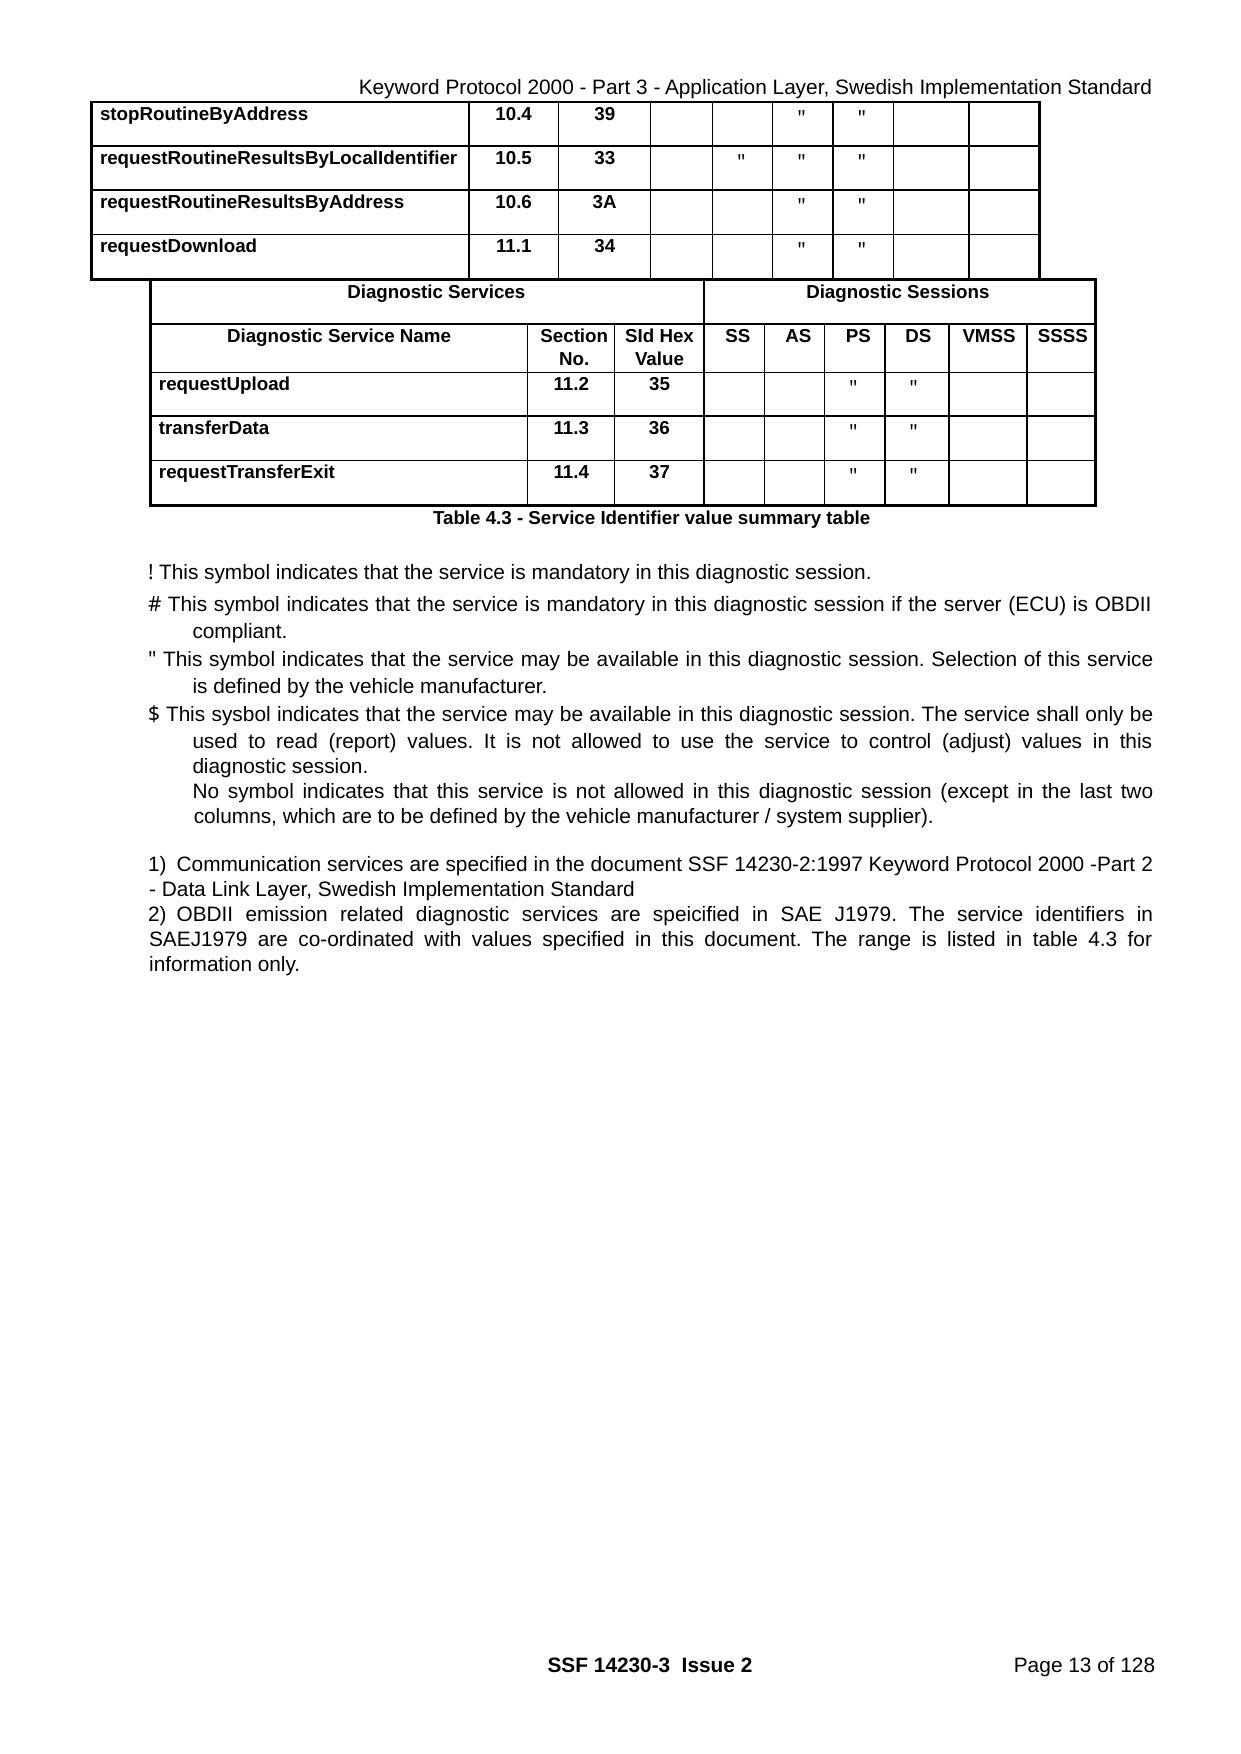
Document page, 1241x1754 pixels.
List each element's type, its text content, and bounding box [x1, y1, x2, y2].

table_cell [705, 373, 764, 415]
table_cell " [773, 103, 832, 145]
text $ This sysbol indicates that the service may be available in this diagnostic session. The service shall only be used to read (report) values. It is not allowed to use the service to control (adjust) values in this diagnostic session. [148, 699, 1154, 777]
table_cell [765, 373, 824, 415]
table_cell " [834, 147, 893, 189]
table_cell " [825, 373, 884, 415]
table_cell [614, 281, 703, 323]
table_cell [528, 281, 614, 323]
table_cell 10.5 [470, 147, 558, 189]
table_cell [1028, 373, 1094, 415]
table_cell Diagnostic Services [152, 281, 528, 323]
table_cell [705, 461, 764, 503]
table_cell AS [765, 325, 824, 371]
table_cell 33 [559, 147, 650, 189]
table_cell " [773, 147, 832, 189]
table_cell [705, 417, 764, 459]
table_cell Diagnostic Sessions [764, 281, 1027, 323]
table_cell [970, 147, 1038, 189]
table_cell SS [705, 325, 764, 371]
table_cell requestDownload [93, 235, 468, 277]
table_cell 36 [615, 417, 703, 459]
table_cell [1028, 461, 1094, 503]
text No symbol indicates that this service is not allowed in this diagnostic session (except in the last two columns, which are to be defined by the vehicle manufacturer / system supplier). [192, 779, 1154, 828]
table_cell " [825, 461, 884, 503]
table_cell 11.3 [528, 417, 614, 459]
table_cell 11.2 [528, 373, 614, 415]
list OBDII emission related diagnostic services are speicified in SAE J1979. The service identifiers in SAEJ1979 are co-ordinated with values specified in this document. The range is listed in table 4.3 for information only. [148, 902, 1154, 976]
table_cell VMSS [950, 325, 1026, 371]
table_cell [651, 191, 712, 233]
table_cell [970, 191, 1038, 233]
table_cell [970, 103, 1038, 145]
table_cell [950, 461, 1026, 503]
table_cell PS [825, 325, 884, 371]
table_cell 35 [615, 373, 703, 415]
table_cell " [713, 147, 772, 189]
table_cell [894, 103, 968, 145]
table_cell [765, 417, 824, 459]
table_cell [1027, 281, 1094, 323]
table_cell [950, 417, 1026, 459]
table_cell [713, 191, 772, 233]
table_cell 10.4 [470, 103, 558, 145]
table_cell 10.6 [470, 191, 558, 233]
table_cell [950, 373, 1026, 415]
table_cell [651, 103, 712, 145]
table_cell " [886, 373, 948, 415]
text ! This symbol indicates that the service is mandatory in this diagnostic session. [148, 557, 1154, 585]
table_cell 3A [559, 191, 650, 233]
subtitle Table 4.3 - Service Identifier value summary table [148, 507, 1155, 528]
table_cell " [834, 103, 893, 145]
table_cell [705, 281, 764, 323]
table_cell requestTransferExit [152, 461, 527, 503]
table_cell Section No. [528, 325, 614, 371]
table_cell 11.1 [470, 235, 558, 277]
table_cell [651, 147, 712, 189]
table_cell 39 [559, 103, 650, 145]
table_cell " [886, 417, 948, 459]
table_cell transferData [152, 417, 527, 459]
text # This symbol indicates that the service is mandatory in this diagnostic session if the server (ECU) is OBDII compliant. [148, 589, 1154, 643]
table_cell [651, 235, 712, 277]
table_cell 11.4 [528, 461, 614, 503]
table_cell " [834, 235, 893, 277]
table_cell 37 [615, 461, 703, 503]
table_cell Diagnostic Service Name [152, 325, 527, 371]
table_cell requestRoutineResultsByLocalIdentifier [93, 147, 468, 189]
table_cell [894, 191, 968, 233]
table_cell " [773, 235, 832, 277]
table_cell " [834, 191, 893, 233]
table_cell requestRoutineResultsByAddress [93, 191, 468, 233]
text " This symbol indicates that the service may be available in this diagnostic session. Selection of this service is defined by the vehicle manufacturer. [148, 644, 1154, 698]
table_cell " [825, 417, 884, 459]
table_cell " [773, 191, 832, 233]
table_cell stopRoutineByAddress [93, 103, 468, 145]
table_cell [970, 235, 1038, 277]
table_cell 34 [559, 235, 650, 277]
table_cell " [886, 461, 948, 503]
table_cell SId Hex Value [615, 325, 703, 371]
table_cell [713, 103, 772, 145]
table_cell SSSS [1028, 325, 1094, 371]
table_cell DS [886, 325, 948, 371]
table_cell [713, 235, 772, 277]
table_cell requestUpload [152, 373, 527, 415]
table_cell [894, 147, 968, 189]
table_cell [1028, 417, 1094, 459]
table_cell [894, 235, 968, 277]
list Communication services are specified in the document SSF 14230-2:1997 Keyword Protocol 2000 -Part 2 - Data Link Layer, Swedish Implementation Standard [148, 851, 1154, 900]
table_cell [765, 461, 824, 503]
